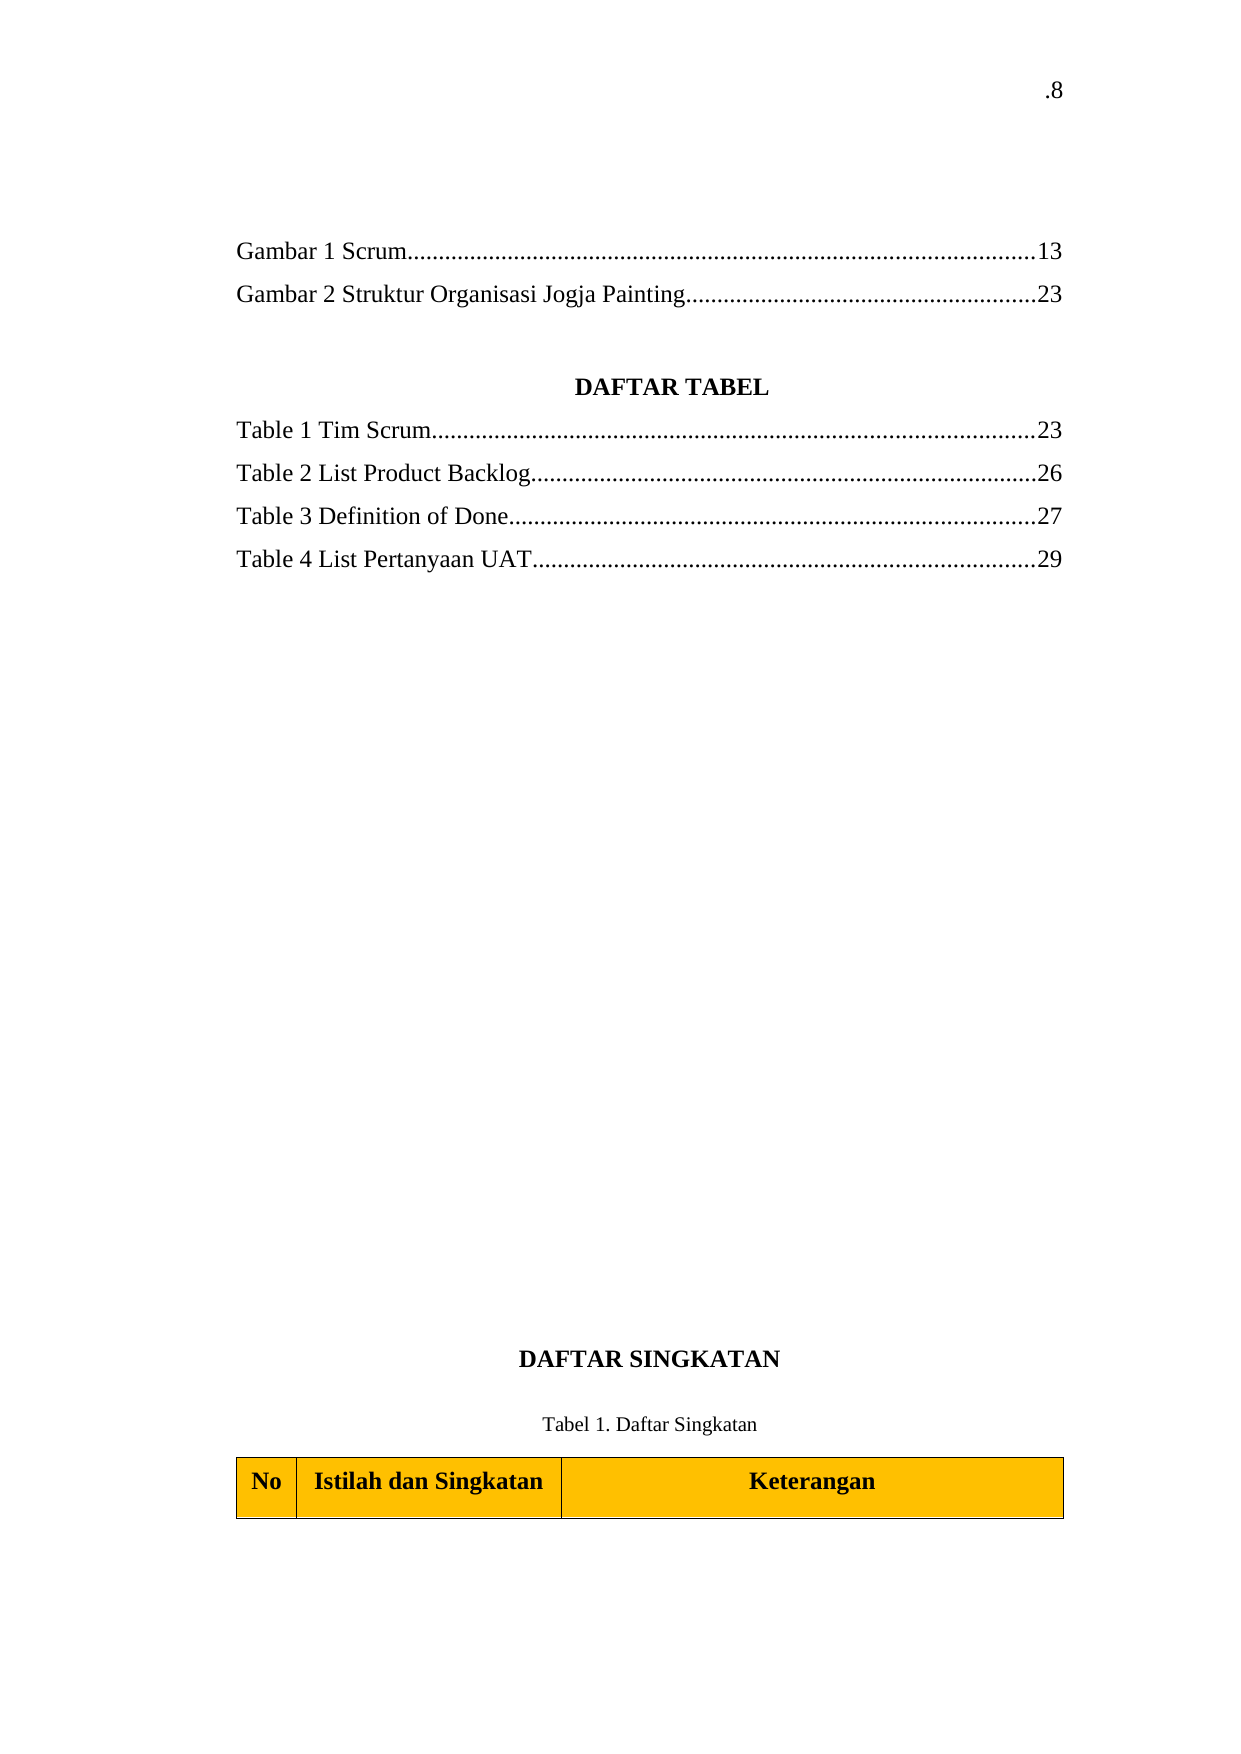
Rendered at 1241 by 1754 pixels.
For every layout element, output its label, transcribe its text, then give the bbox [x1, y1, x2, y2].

subtitle DAFTAR TABEL [281, 372, 1063, 401]
table_header Keterangan [562, 1458, 1063, 1517]
text Tabel 1. Daftar Singkatan [236, 1412, 1063, 1436]
table_header Istilah dan Singkatan [297, 1458, 561, 1517]
text Table 4 List Pertanyaan UAT 29 [236, 544, 1063, 573]
text Table 1 Tim Scrum 23 [236, 415, 1063, 444]
table_header No [237, 1458, 296, 1517]
text Table 3 Definition of Done 27 [236, 501, 1063, 530]
text Gambar 1 Scrum 13 [236, 236, 1063, 265]
text DAFTAR SINGKATAN [236, 1344, 1063, 1373]
text Gambar 2 Struktur Organisasi Jogja Painting 23 [236, 279, 1063, 308]
text Table 2 List Product Backlog 26 [236, 458, 1063, 487]
